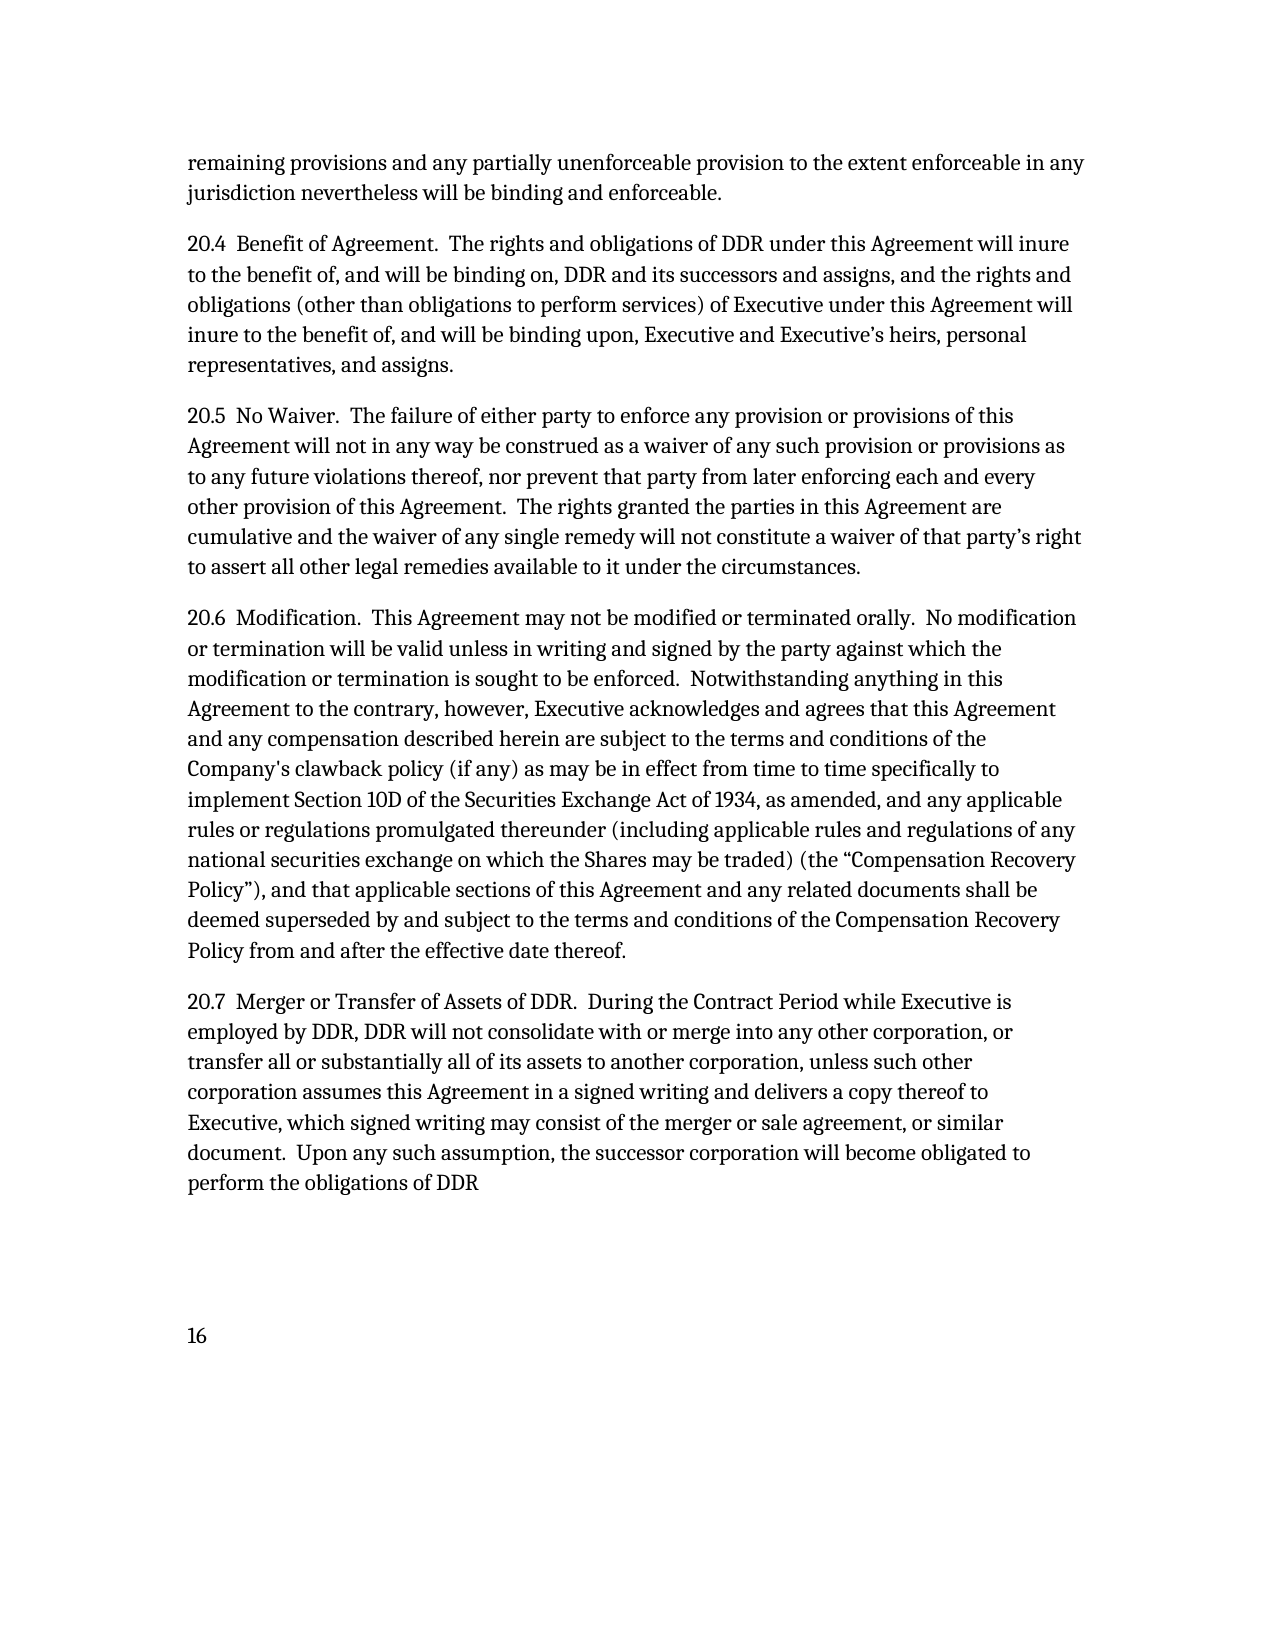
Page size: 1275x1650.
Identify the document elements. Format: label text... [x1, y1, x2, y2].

text 20.5 No Waiver. The failure of either party to enforce any provision or provisions of this Agreement will not in any way be construed as a waiver of any such provision or provisions as to any future violations thereof, nor prevent that party from later enforcing each and every other provision of this Agreement. The rights granted the parties in this Agreement are cumulative and the waiver of any single remedy will not constitute a waiver of that party’s right to assert all other legal remedies available to it under the circumstances. [187, 403, 1087, 581]
text 20.6 Modification. This Agreement may not be modified or terminated orally. No modification or termination will be valid unless in writing and signed by the party against which the modification or termination is sought to be enforced. Notwithstanding anything in this Agreement to the contrary, however, Executive acknowledges and agrees that this Agreement and any compensation described herein are subject to the terms and conditions of the Company's clawback policy (if any) as may be in effect from time to time specifically to implement Section 10D of the Securities Exchange Act of 1934, as amended, and any applicable rules or regulations promulgated thereunder (including applicable rules and regulations of any national securities exchange on which the Shares may be traded) (the “Compensation Recovery Policy”), and that applicable sections of this Agreement and any related documents shall be deemed superseded by and subject to the terms and conditions of the Compensation Recovery Policy from and after the effective date thereof. [187, 605, 1087, 964]
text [187, 150, 1087, 207]
text 20.4 Benefit of Agreement. The rights and obligations of DDR under this Agreement will inure to the benefit of, and will be binding on, DDR and its successors and assigns, and the rights and obligations (other than obligations to perform services) of Executive under this Agreement will inure to the benefit of, and will be binding upon, Executive and Executive’s heirs, personal representatives, and assigns. [187, 231, 1087, 378]
text 16 [187, 1323, 1087, 1349]
text 20.7 Merger or Transfer of Assets of DDR. During the Contract Period while Executive is employed by DDR, DDR will not consolidate with or merge into any other corporation, or transfer all or substantially all of its assets to another corporation, unless such other corporation assumes this Agreement in a signed writing and delivers a copy thereof to Executive, which signed writing may consist of the merger or sale agreement, or similar document. Upon any such assumption, the successor corporation will become obligated to perform the obligations of DDR [187, 988, 1087, 1196]
